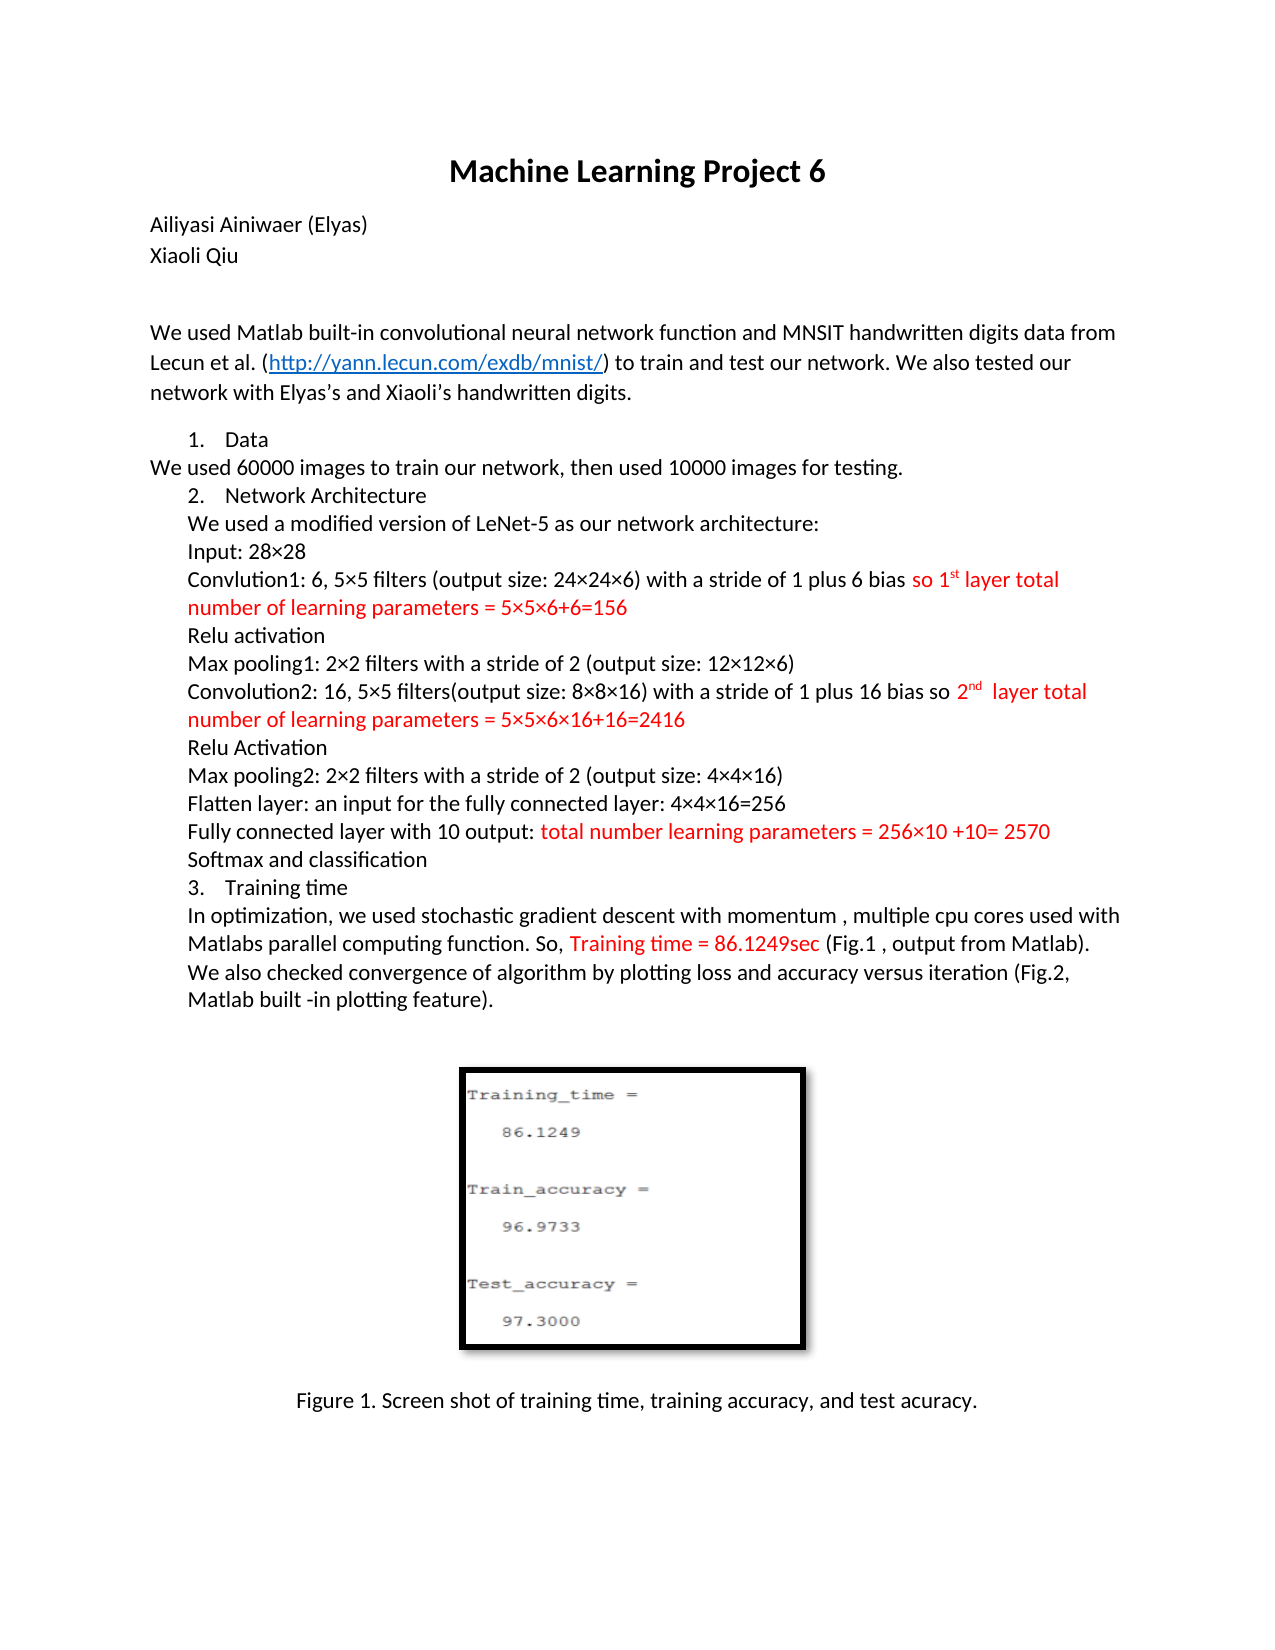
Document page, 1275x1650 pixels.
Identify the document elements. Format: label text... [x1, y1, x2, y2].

text Convolution2: 16, 5×5 filters(output size: 8×8×16) with a stride of 1 plus 16 bias so 2nd layer total number of learning parameters = 5×5×6×16+16=2416 [187, 677, 1125, 733]
text Ailiyasi Ainiwaer (Elyas) [150, 211, 1125, 239]
text We used Matlab built-in convolutional neural network function and MNSIT handwritten digits data from Lecun et al. (http://yann.lecun.com/exdb/mnist/) to train and test our network. We also tested our network with Elyas’s and Xiaoli’s handwritten digits. [150, 318, 1125, 406]
text Flatten layer: an input for the fully connected layer: 4×4×16=256 [187, 789, 1125, 817]
text Input: 28×28 [187, 537, 1125, 565]
text Softmax and classification [187, 846, 1125, 873]
text In optimization, we used stochastic gradient descent with momentum , multiple cpu cores used with Matlabs parallel computing function. So, Training time = 86.1249sec (Fig.1 , output from Matlab). We also checked convergence of algorithm by plotting loss and accuracy versus iteration (Fig.2, Matlab built -in plotting feature). [187, 902, 1125, 1014]
text Fully connected layer with 10 output: total number learning parameters = 256×10 +10= 2570 [187, 817, 1125, 846]
text Max pooling2: 2×2 filters with a stride of 2 (output size: 4×4×16) [187, 761, 1125, 789]
text Relu Activation [187, 733, 1125, 761]
text Max pooling1: 2×2 filters with a stride of 2 (output size: 12×12×6) [187, 649, 1125, 677]
list Data [187, 425, 1125, 453]
text Convlution1: 6, 5×5 filters (output size: 24×24×6) with a stride of 1 plus 6 bias so 1st layer total number of learning parameters = 5×5×6+6=156 [187, 565, 1125, 621]
text We used 60000 images to train our network, then used 10000 images for testing. [150, 453, 1125, 481]
text Xiaoli Qiu [150, 241, 1125, 269]
picture [466, 1073, 800, 1344]
text Figure 1. Screen shot of training time, training accuracy, and test acuracy. [150, 1386, 1125, 1414]
text We used a modified version of LeNet-5 as our network architecture: [187, 509, 1125, 537]
text Machine Learning Project 6 [150, 150, 1125, 191]
list Training time [187, 873, 1125, 902]
text Relu activation [187, 621, 1125, 649]
list Network Architecture [187, 481, 1125, 509]
